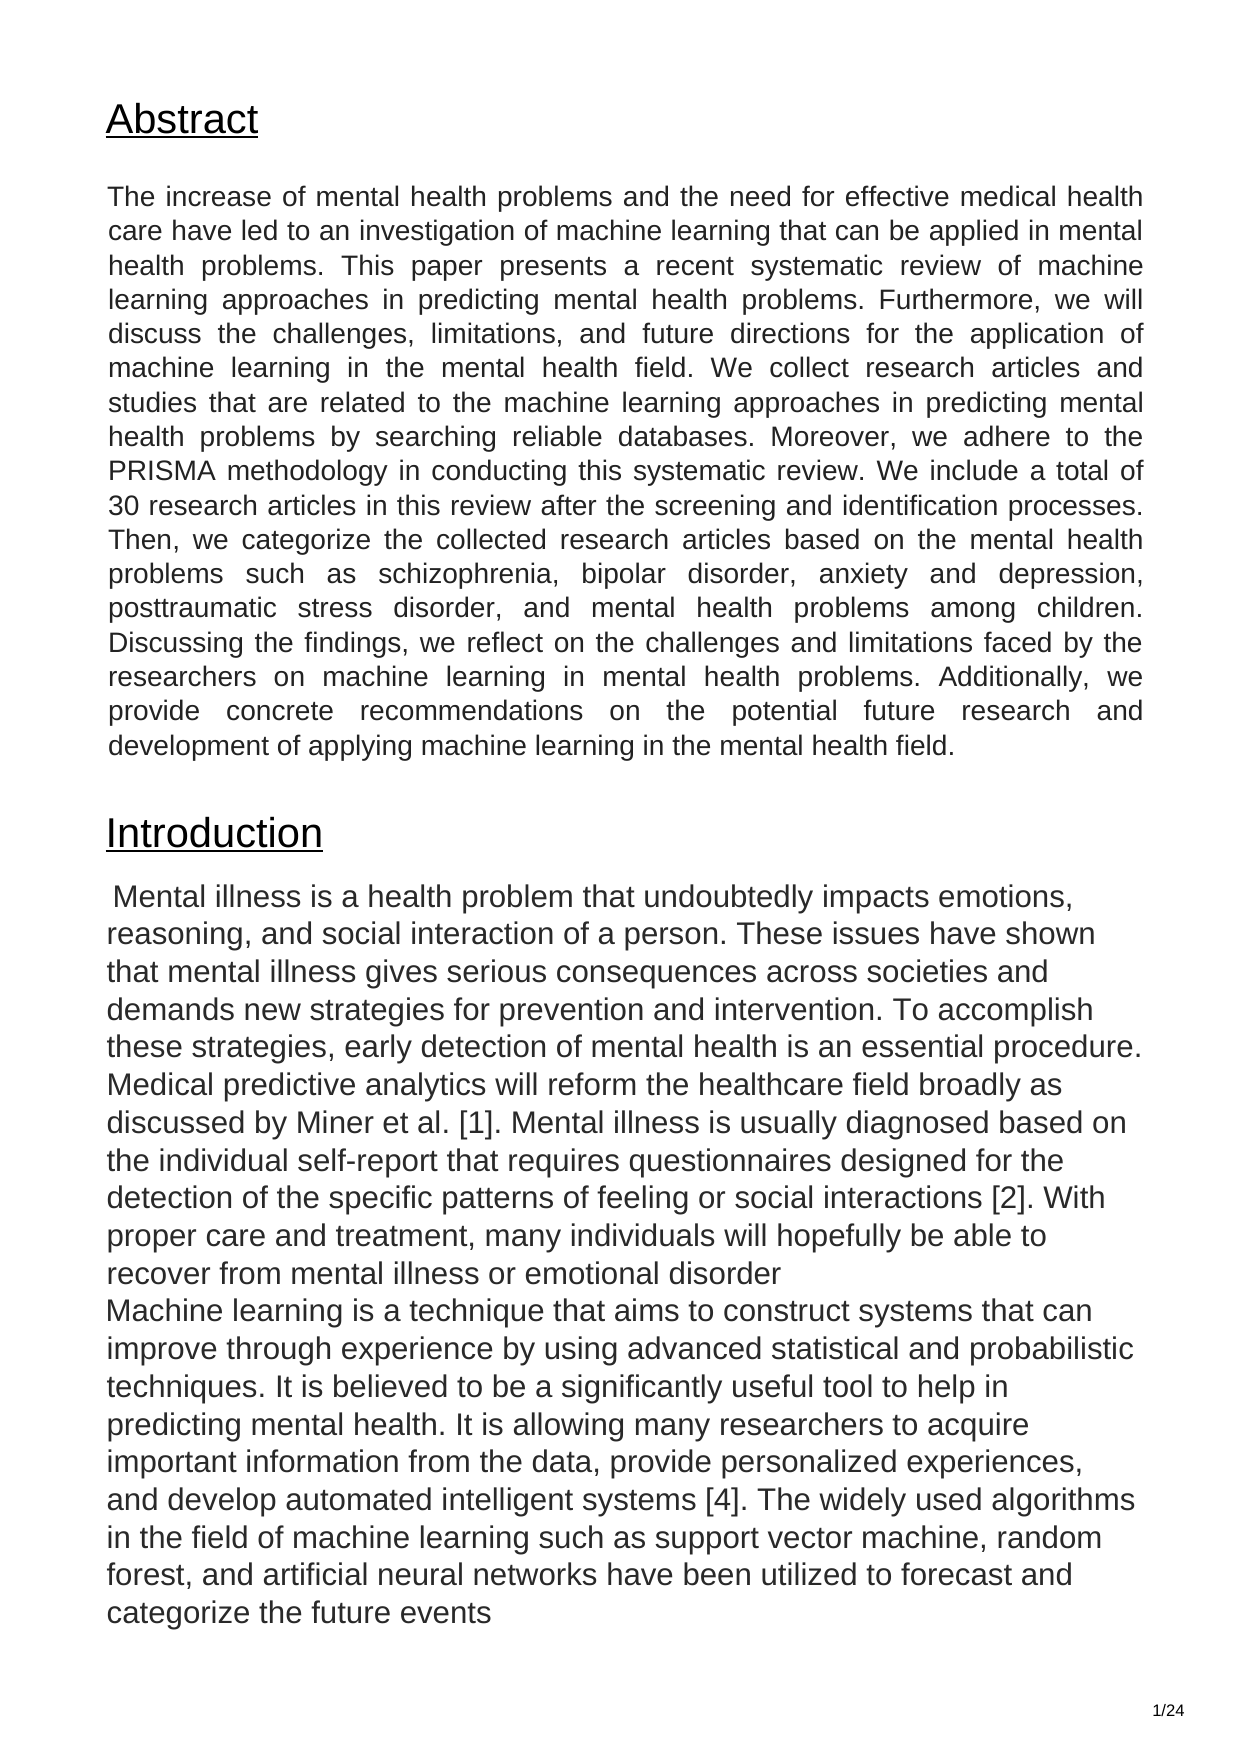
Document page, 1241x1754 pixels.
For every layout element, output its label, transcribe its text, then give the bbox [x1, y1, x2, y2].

subtitle Introduction [105, 808, 1157, 856]
text The increase of mental health problems and the need for effective medical health care have led to an investigation of machine learning that can be applied in mental health problems. This paper presents a recent systematic review of machine learning approaches in predicting mental health problems. Furthermore, we will discuss the challenges, limitations, and future directions for the application of machine learning in the mental health field. We collect research articles and studies that are related to the machine learning approaches in predicting mental health problems by searching reliable databases. Moreover, we adhere to the PRISMA methodology in conducting this systematic review. We include a total of 30 research articles in this review after the screening and identification processes. Then, we categorize the collected research articles based on the mental health problems such as schizophrenia, bipolar disorder, anxiety and depression, posttraumatic stress disorder, and mental health problems among children. Discussing the findings, we reflect on the challenges and limitations faced by the researchers on machine learning in mental health problems. Additionally, we provide concrete recommendations on the potential future research and development of applying machine learning in the mental health field. [107, 180, 1144, 761]
text Machine learning is a technique that aims to construct systems that can improve through experience by using advanced statistical and probabilistic techniques. It is believed to be a significantly useful tool to help in predicting mental health. It is allowing many researchers to acquire important information from the data, provide personalized experiences, and develop automated intelligent systems [4]. The widely used algorithms in the field of machine learning such as support vector machine, random forest, and artificial neural networks have been utilized to forecast and categorize the future events [105, 1292, 1144, 1630]
subtitle Abstract [105, 94, 1157, 142]
text Mental illness is a health problem that undoubtedly impacts emotions, reasoning, and social interaction of a person. These issues have shown that mental illness gives serious consequences across societies and demands new strategies for prevention and intervention. To accomplish these strategies, early detection of mental health is an essential procedure. Medical predictive analytics will reform the healthcare field broadly as discussed by Miner et al. [1]. Mental illness is usually diagnosed based on the individual self-report that requires questionnaires designed for the detection of the specific patterns of feeling or social interactions [2]. With proper care and treatment, many individuals will hopefully be able to recover from mental illness or emotional disorder [105, 878, 1144, 1291]
